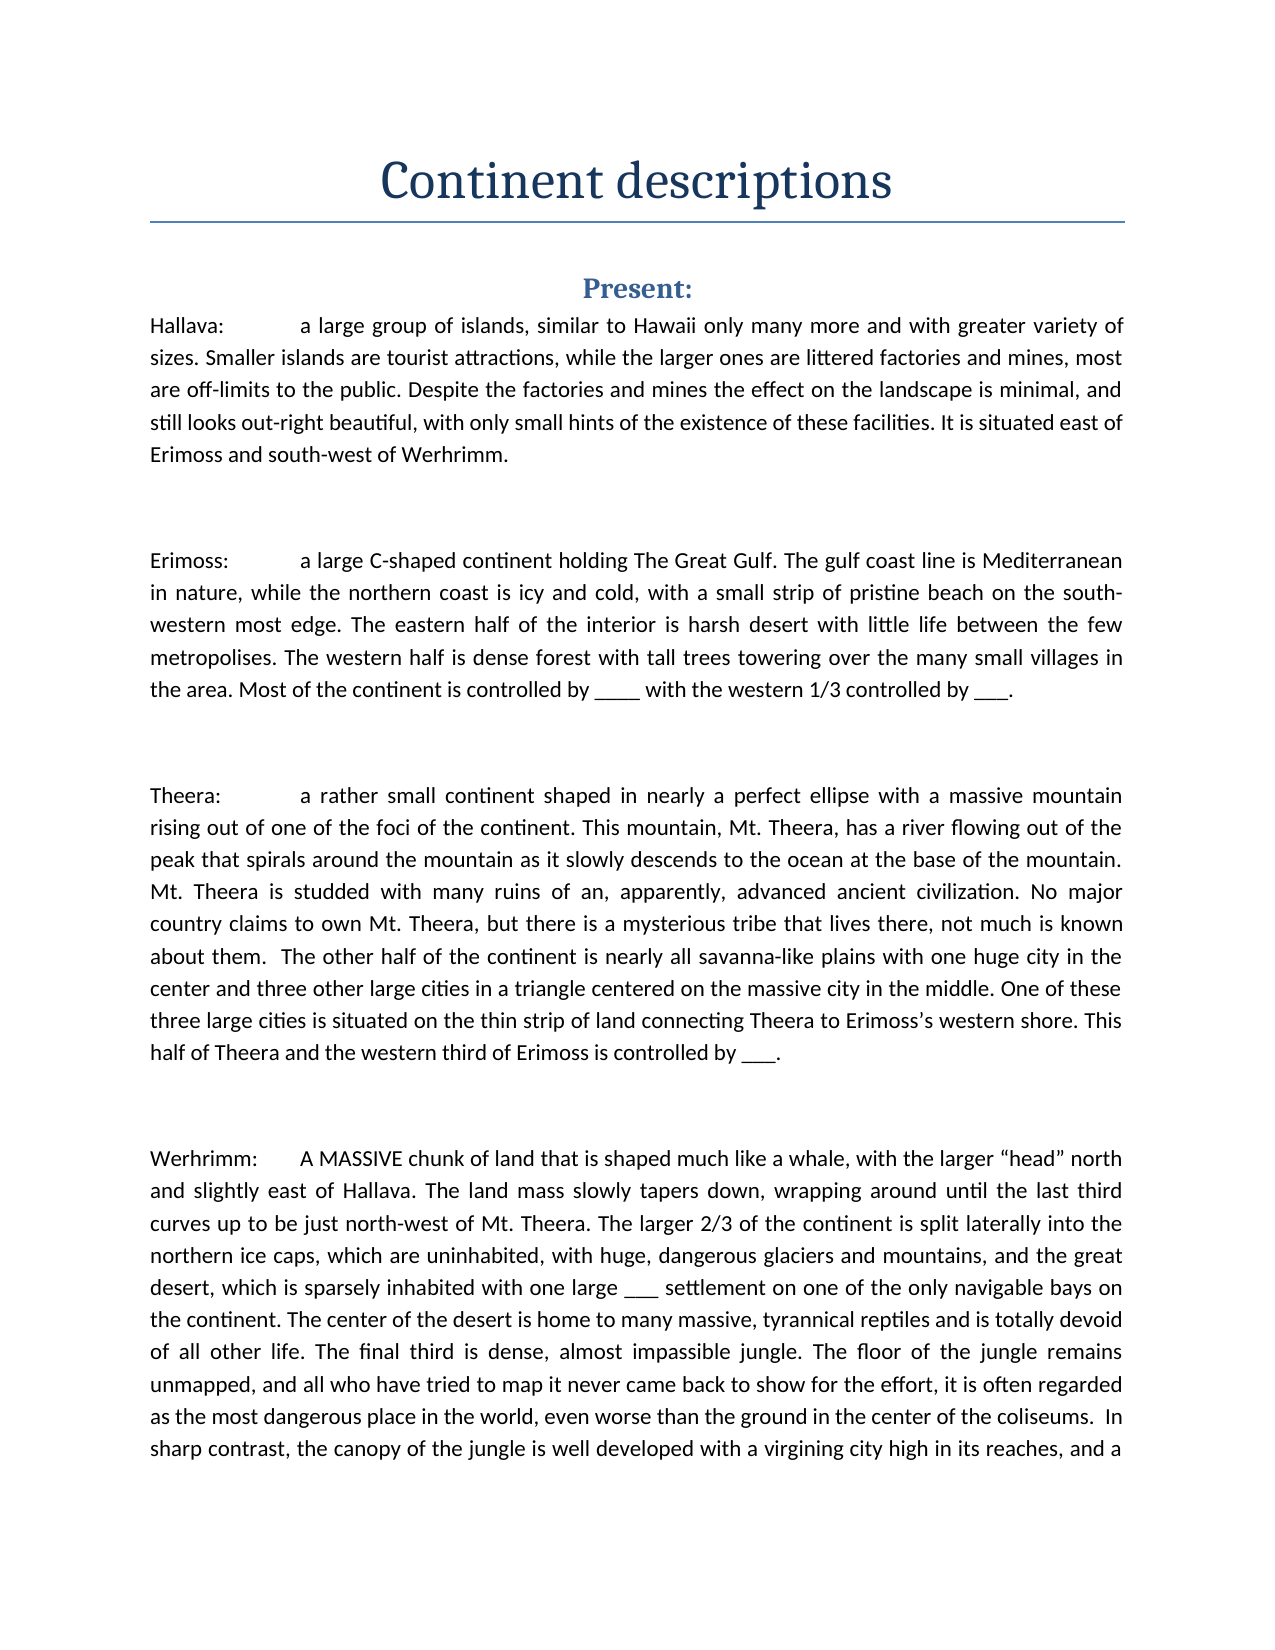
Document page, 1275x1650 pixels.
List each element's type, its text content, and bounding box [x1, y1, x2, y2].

title Continent descriptions [150, 150, 1125, 221]
text Theera: a rather small continent shaped in nearly a perfect ellipse with a massive mountain rising out of one of the foci of the continent. This mountain, Mt. Theera, has a river flowing out of the peak that spirals around the mountain as it slowly descends to the ocean at the base of the mountain. Mt. Theera is studded with many ruins of an, apparently, advanced ancient civilization. No major country claims to own Mt. Theera, but there is a mysterious tribe that lives there, not much is known about them. The other half of the continent is nearly all savanna-like plains with one huge city in the center and three other large cities in a triangle centered on the massive city in the middle. One of these three large cities is situated on the thin strip of land connecting Theera to Erimoss’s western shore. This half of Theera and the western third of Erimoss is controlled by ___. [150, 781, 1125, 1066]
text Hallava: a large group of islands, similar to Hawaii only many more and with greater variety of sizes. Smaller islands are tourist attractions, while the larger ones are littered factories and mines, most are off-limits to the public. Despite the factories and mines the effect on the landscape is minimal, and still looks out-right beautiful, with only small hints of the existence of these facilities. It is situated east of Erimoss and south-west of Werhrimm. [150, 311, 1125, 468]
subtitle Present: [150, 273, 1125, 306]
text Erimoss: a large C-shaped continent holding The Great Gulf. The gulf coast line is Mediterranean in nature, while the northern coast is icy and cold, with a small strip of pristine beach on the south-western most edge. The eastern half of the interior is harsh desert with little life between the few metropolises. The western half is dense forest with tall trees towering over the many small villages in the area. Most of the continent is controlled by ____ with the western 1/3 controlled by ___. [150, 546, 1125, 703]
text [150, 1144, 1125, 1462]
